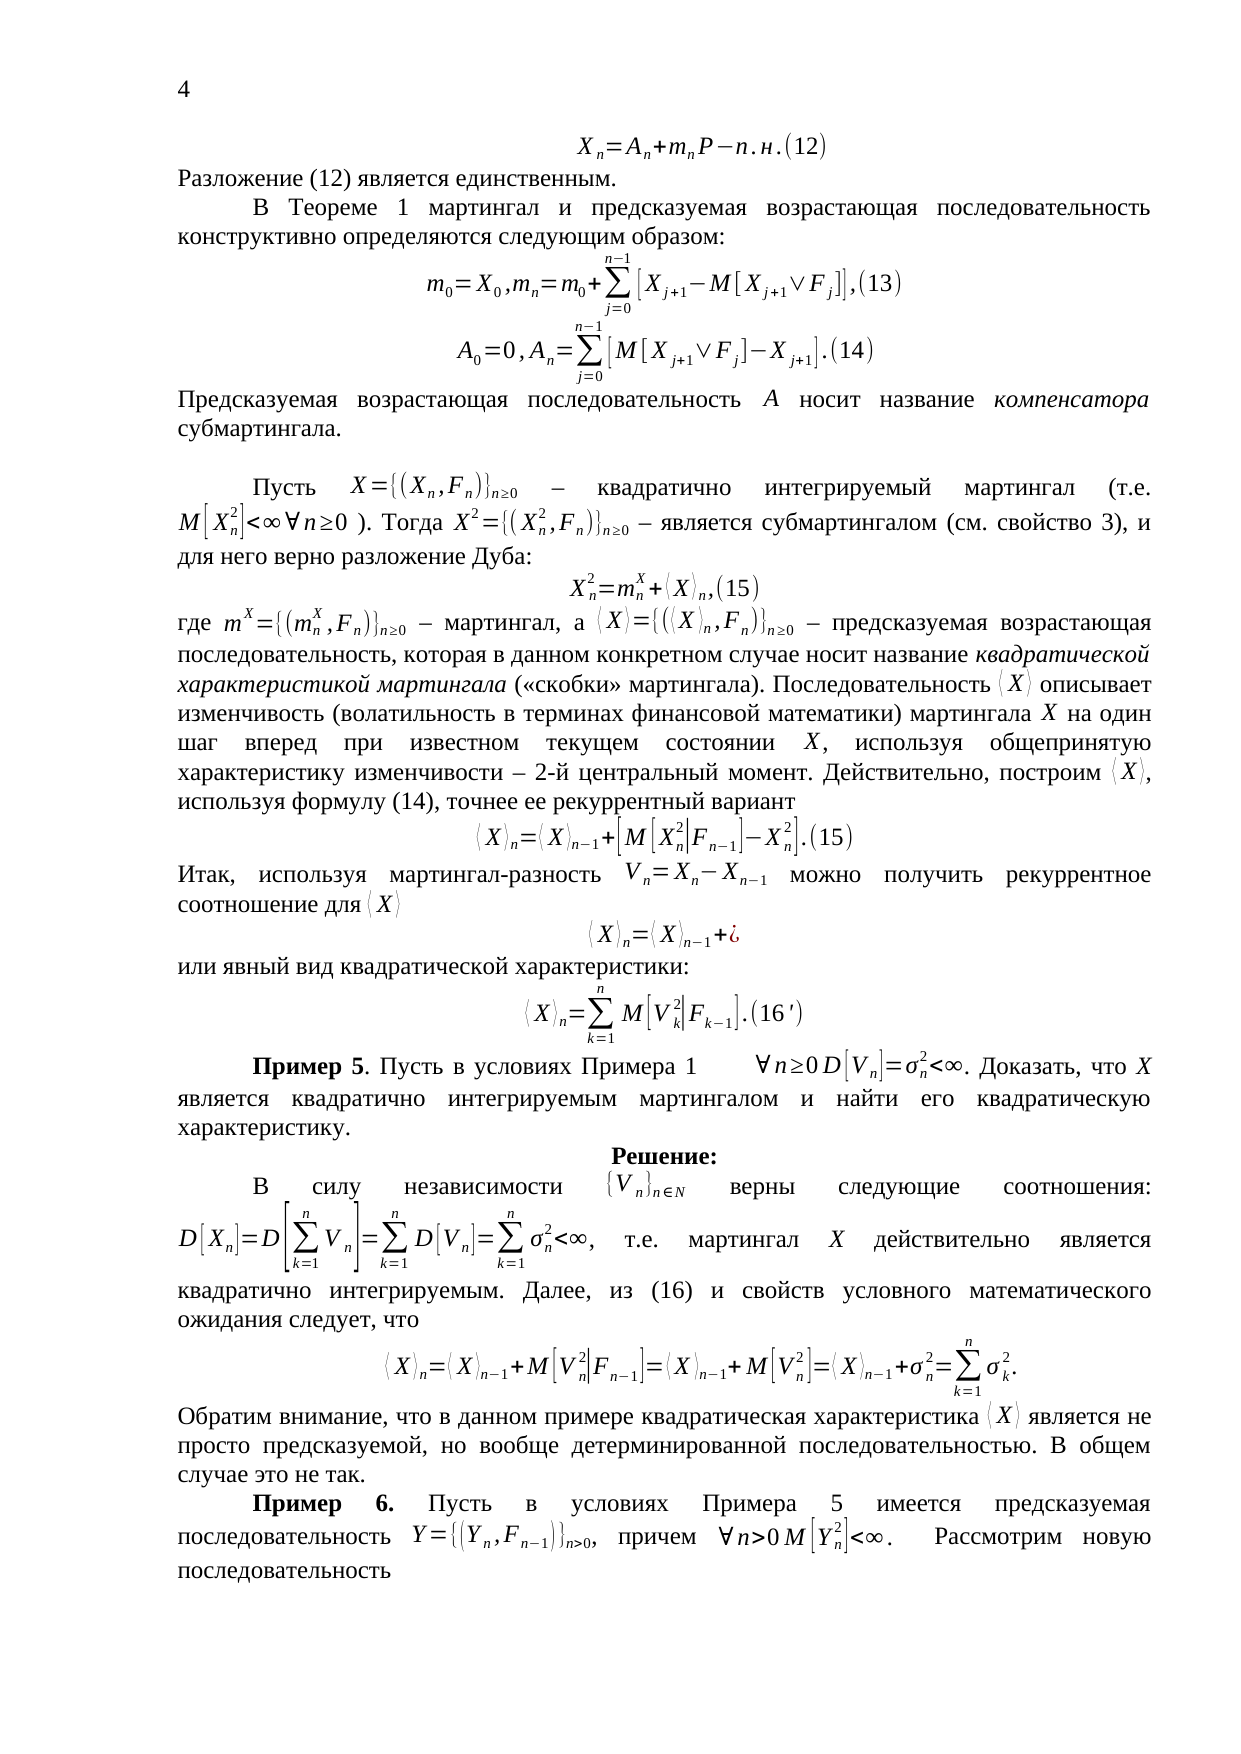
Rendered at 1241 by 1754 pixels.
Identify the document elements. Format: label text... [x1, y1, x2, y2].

text или явный вид квадратической характеристики: [177, 951, 1152, 980]
text В Теореме 1 мартингал и предсказуемая возрастающая последовательность конструктивно определяются следующим образом: [177, 192, 1152, 249]
text Обратим внимание, что в данном примере квадратическая характеристика является не просто предсказуемой, но вообще детерминированной последовательностью. В общем случае это не так. [177, 1400, 1152, 1488]
text Итак, используя мартингал-разность можно получить рекуррентное соотношение для [177, 857, 1152, 919]
text Пусть – квадратично интегрируемый мартингал (т.е. ). Тогда – является субмартингалом (см. свойство 3), и для него верно разложение Дуба: [177, 470, 1152, 569]
text Предсказуемая возрастающая последовательность носит название компенсатора субмартингала. [177, 384, 1152, 442]
text Решение: [177, 1141, 1152, 1170]
text где – мартингал, а – предсказуемая возрастающая последовательность, которая в данном конкретном случае носит название квадратической характеристикой мартингала («скобки» мартингала). Последовательность описывает изменчивость (волатильность в терминах финансовой математики) мартингала на один шаг вперед при известном текущем состоянии , используя общепринятую характеристику изменчивости – 2-й центральный момент. Действительно, построим , используя формулу (14), точнее ее рекуррентный вариант [177, 604, 1152, 815]
text Пример 5. Пусть в условиях Примера 1 . Доказать, что X является квадратично интегрируемым мартингалом и найти его квадратическую характеристику. [177, 1047, 1152, 1141]
text Разложение (12) является единственным. [177, 163, 1152, 192]
text Пример 6. Пусть в условиях Примера 5 имеется предсказуемая последовательность , причем Рассмотрим новую последовательность [177, 1488, 1152, 1584]
text В силу независимости верны следующие соотношения: , т.е. мартингал X действительно является квадратично интегрируемым. Далее, из (16) и свойств условного математического ожидания следует, что [177, 1170, 1152, 1333]
